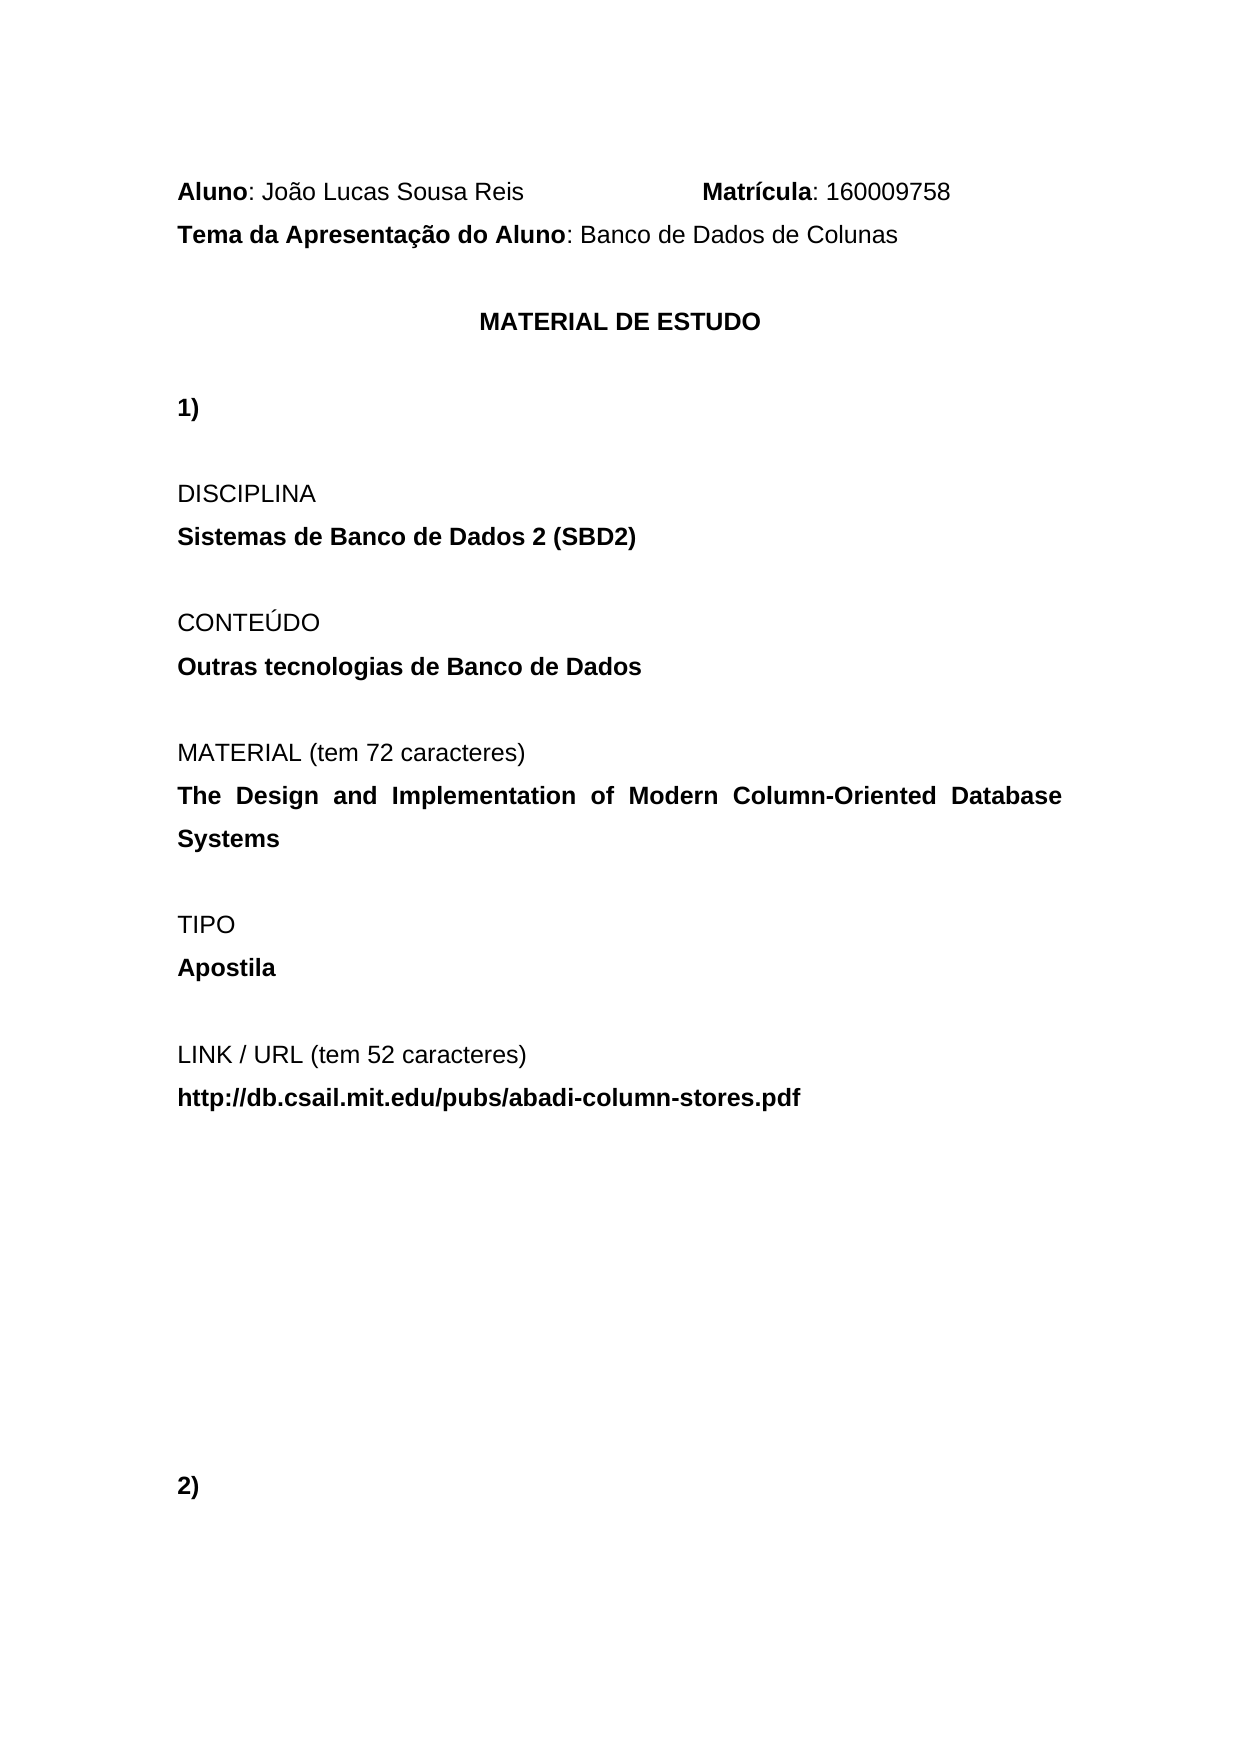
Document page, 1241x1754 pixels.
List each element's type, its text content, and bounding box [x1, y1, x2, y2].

text Outras tecnologias de Banco de Dados [177, 651, 1063, 680]
text 1) [177, 393, 1063, 421]
text CONTEÚDO [177, 608, 1063, 637]
text Tema da Apresentação do Aluno: Banco de Dados de Colunas [177, 220, 1063, 249]
text DISCIPLINA [177, 479, 1063, 508]
text MATERIAL DE ESTUDO [177, 306, 1063, 335]
text http://db.csail.mit.edu/pubs/abadi-column-stores.pdf [177, 1083, 1063, 1111]
text Apostila [177, 953, 1063, 982]
text The Design and Implementation of Modern Column-Oriented Database Systems [177, 781, 1063, 853]
text TIPO [177, 910, 1063, 939]
text 2) [177, 1471, 1063, 1499]
text LINK / URL (tem 52 caracteres) [177, 1039, 1063, 1068]
text Aluno: João Lucas Sousa Reis Matrícula: 160009758 [177, 177, 1063, 206]
text Sistemas de Banco de Dados 2 (SBD2) [177, 522, 1063, 551]
text MATERIAL (tem 72 caracteres) [177, 738, 1063, 766]
